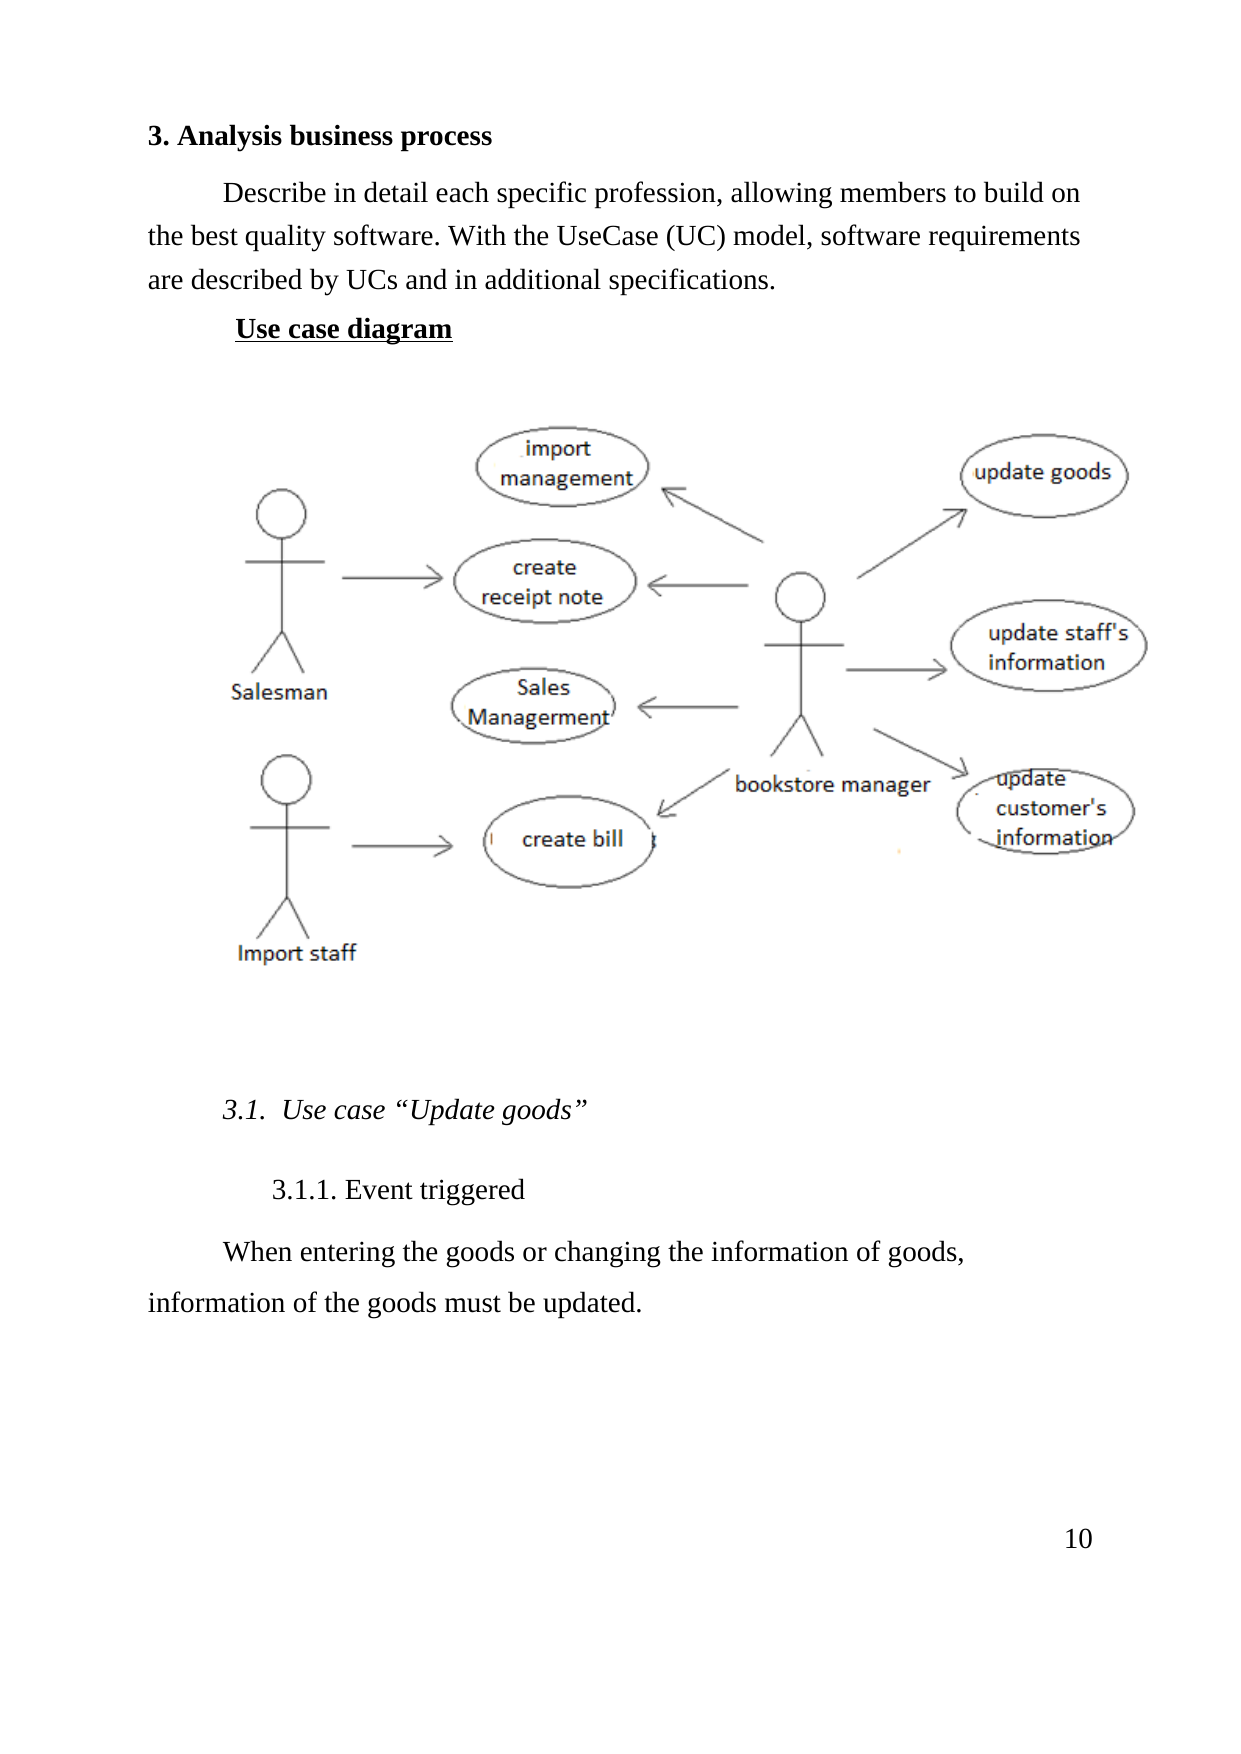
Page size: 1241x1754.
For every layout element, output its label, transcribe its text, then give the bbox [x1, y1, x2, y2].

text Use case diagram [148, 312, 1092, 345]
list 3.1. Use case “Update goods” [223, 1092, 1092, 1126]
list When entering the goods or changing the information of goods, information of the goods must be updated. [148, 1234, 1092, 1318]
text Describe in detail each specific profession, allowing members to build on the best quality software. With the UseCase (UC) model, software requirements are described by UCs and in additional specifications. [148, 175, 1092, 295]
subtitle 3.1.1. Event triggered [148, 1172, 1092, 1205]
picture [222, 384, 1162, 975]
subtitle 3. Analysis business process [148, 118, 1092, 152]
